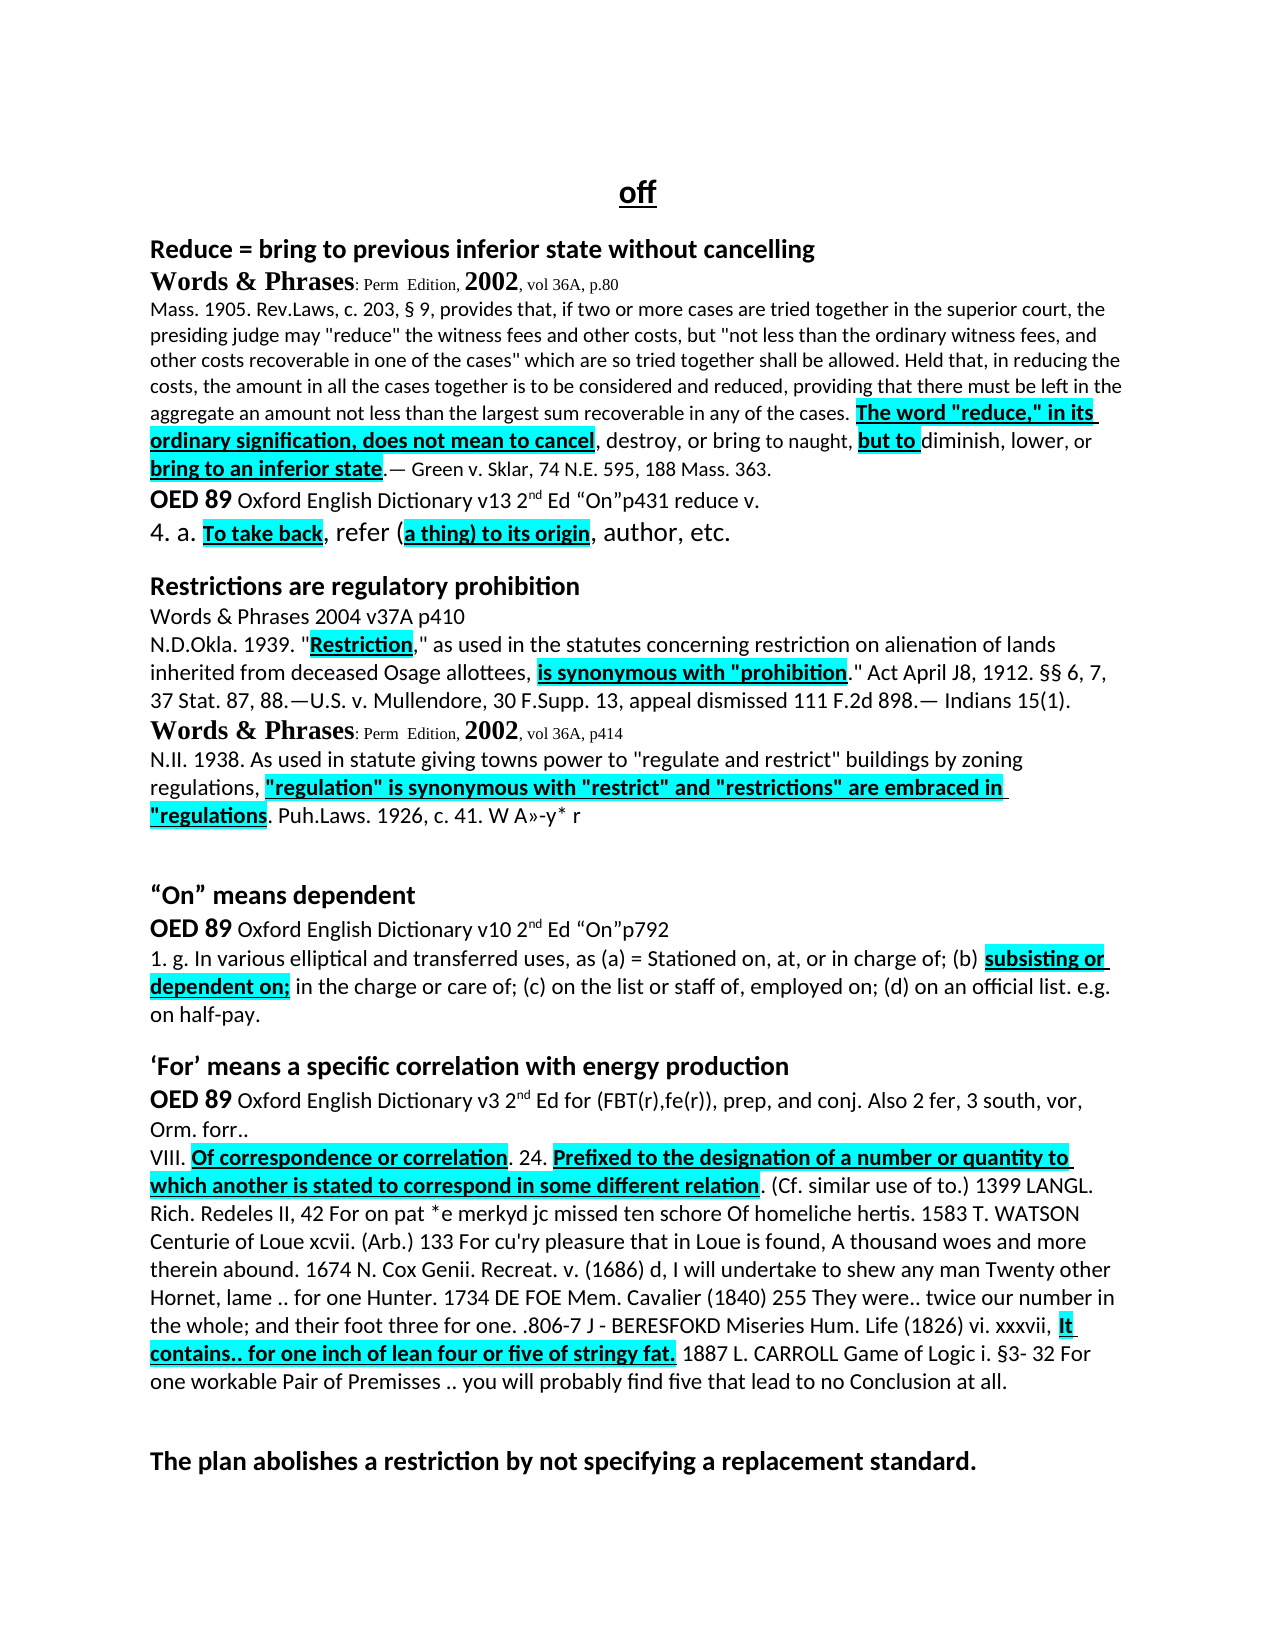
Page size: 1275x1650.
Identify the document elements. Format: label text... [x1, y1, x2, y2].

text N.D.Okla. 1939. "Restriction," as used in the statutes concerning restriction on alienation of lands inherited from deceased Osage allottees, is synonymous with "prohibition." Act April J8, 1912. §§ 6, 7, 37 Stat. 87, 88.—U.S. v. Mullendore, 30 F.Supp. 13, appeal dismissed 111 F.2d 898.— Indians 15(1). [150, 630, 1125, 714]
text Words & Phrases 2004 v37A p410 [150, 602, 1125, 630]
subtitle off [150, 171, 1125, 212]
text OED 89 Oxford English Dictionary v3 2nd Ed for (FBT(r),fe(r)), prep, and conj. Also 2 fer, 3 south, vor, Orm. forr.. [150, 1082, 1125, 1143]
text OED 89 Oxford English Dictionary v13 2nd Ed “On”p431 reduce v. [150, 482, 1125, 515]
subtitle “On” means dependent [150, 878, 1125, 911]
text Mass. 1905. Rev.Laws, c. 203, § 9, provides that, if two or more cases are tried together in the superior court, the presiding judge may "reduce" the witness fees and other costs, but "not less than the ordinary witness fees, and other costs recoverable in one of the cases" which are so tried together shall be allowed. Held that, in reducing the costs, the amount in all the cases together is to be considered and reduced, providing that there must be left in the aggregate an amount not less than the largest sum recoverable in any of the cases. The word "reduce," in its ordinary signification, does not mean to cancel, destroy, or bring to naught, but to diminish, lower, or bring to an inferior state.— Green v. Sklar, 74 N.E. 595, 188 Mass. 363. [150, 297, 1125, 482]
subtitle ‘For’ means a specific correlation with energy production [150, 1049, 1125, 1082]
text 4. a. To take back, refer (a thing) to its origin, author, etc. [150, 515, 1125, 548]
subtitle Restrictions are regulatory prohibition [150, 569, 1125, 602]
text OED 89 Oxford English Dictionary v10 2nd Ed “On”p792 [150, 911, 1125, 944]
subtitle The plan abolishes a restriction by not specifying a replacement standard. [150, 1444, 1125, 1477]
subtitle Reduce = bring to previous inferior state without cancelling [150, 232, 1125, 265]
text 1. g. In various elliptical and transferred uses, as (a) = Stationed on, at, or in charge of; (b) subsisting or dependent on; in the charge or care of; (c) on the list or staff of, employed on; (d) on an official list. e.g. on half-pay. [150, 944, 1125, 1028]
text Words & Phrases: Perm Edition, 2002, vol 36A, p.80 [150, 265, 1125, 297]
text VIII. Of correspondence or correlation. 24. Prefixed to the designation of a number or quantity to which another is stated to correspond in some different relation. (Cf. similar use of to.) 1399 LANGL. Rich. Redeles II, 42 For on pat *e merkyd jc missed ten schore Of homeliche hertis. 1583 T. WATSON Centurie of Loue xcvii. (Arb.) 133 For cu'ry pleasure that in Loue is found, A thousand woes and more therein abound. 1674 N. Cox Genii. Recreat. v. (1686) d, I will undertake to shew any man Twenty other Hornet, lame .. for one Hunter. 1734 DE FOE Mem. Cavalier (1840) 255 They were.. twice our number in the whole; and their foot three for one. .806-7 J - BERESFOKD Miseries Hum. Life (1826) vi. xxxvii, It contains.. for one inch of lean four or five of stringy fat. 1887 L. CARROLL Game of Logic i. §3- 32 For one workable Pair of Premisses .. you will probably find five that lead to no Conclusion at all. [150, 1143, 1125, 1396]
text N.II. 1938. As used in statute giving towns power to "regulate and restrict" buildings by zoning regulations, "regulation" is synonymous with "restrict" and "restrictions" are embraced in "regulations. Puh.Laws. 1926, c. 41. W A»-y* r [150, 745, 1125, 829]
text Words & Phrases: Perm Edition, 2002, vol 36A, p414 [150, 714, 1125, 745]
